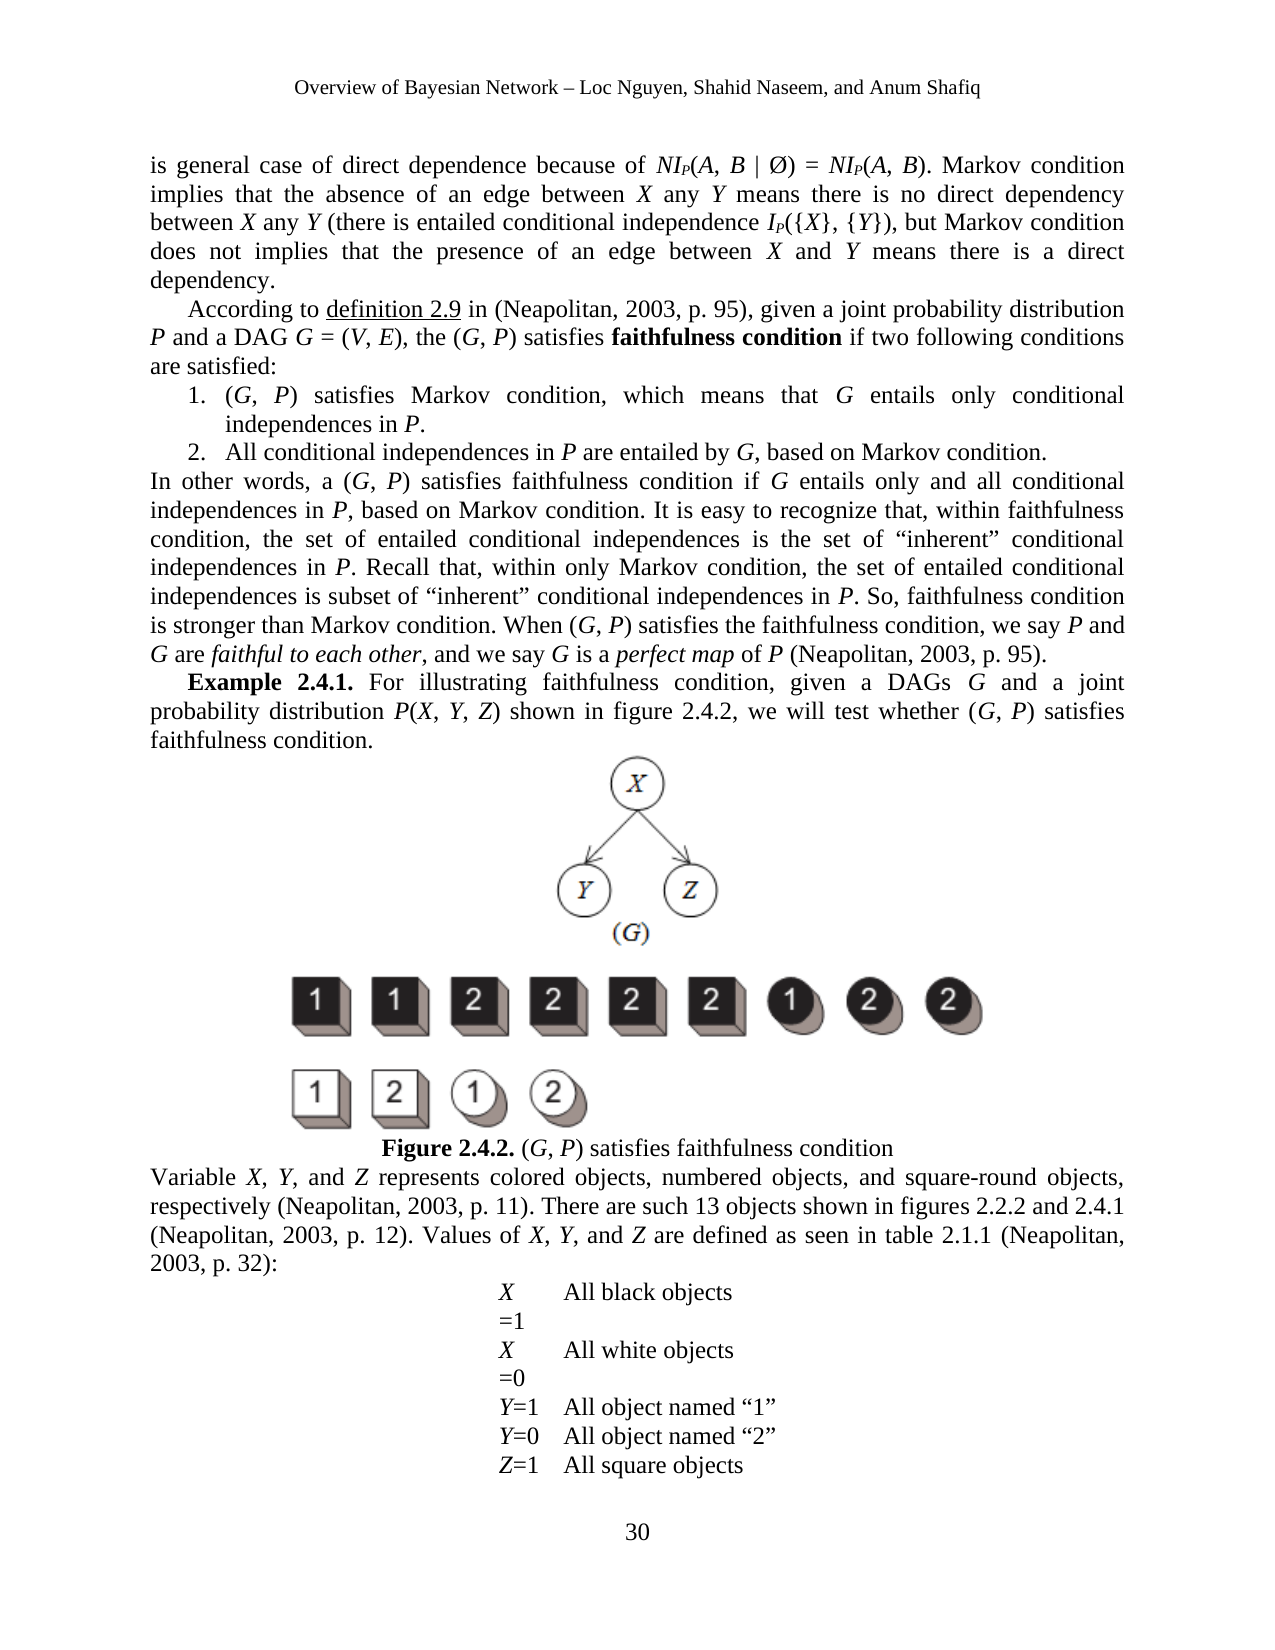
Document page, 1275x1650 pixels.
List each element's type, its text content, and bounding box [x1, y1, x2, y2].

text Variable X, Y, and Z represents colored objects, numbered objects, and square-round objects, respectively . There are such 13 objects shown in figures 2.2.2 and 2.4.1 . Values of X, Y, and Z are defined as seen in table 2.1.1 : [150, 1162, 1125, 1277]
text Example 2.4.1. For illustrating faithfulness condition, given a DAGs G and a joint probability distribution P(X, Y, Z) shown in figure 2.4.2, we will test whether (G, P) satisfies faithfulness condition. [150, 667, 1125, 754]
picture [289, 753, 986, 1134]
table_cell All object named “1” [552, 1392, 787, 1421]
table_cell All white objects [552, 1335, 787, 1392]
table_header X=1 [488, 1277, 552, 1335]
table_cell All object named “2” [552, 1421, 787, 1450]
table_cell X=0 [488, 1335, 552, 1392]
text Figure 2.4.2. (G, P) satisfies faithfulness condition [150, 1133, 1125, 1162]
text According to definition 2.9 in , given a joint probability distribution P and a DAG G = (V, E), the (G, P) satisfies faithfulness condition if two following conditions are satisfied: [150, 294, 1125, 380]
table_cell Y=1 [488, 1392, 552, 1421]
table_cell All square objects [552, 1450, 787, 1478]
text In other words, a (G, P) satisfies faithfulness condition if G entails only and all conditional independences in P, based on Markov condition. It is easy to recognize that, within faithfulness condition, the set of entailed conditional independences is the set of “inherent” conditional independences in P. Recall that, within only Markov condition, the set of entailed conditional independences is subset of “inherent” conditional independences in P. So, faithfulness condition is stronger than Markov condition. When (G, P) satisfies the faithfulness condition, we say P and G are faithful to each other, and we say G is a perfect map of P . [150, 466, 1125, 667]
table_cell Y=0 [488, 1421, 552, 1450]
table_cell Z=1 [488, 1450, 552, 1478]
table_header All black objects [552, 1277, 787, 1335]
list All conditional independences in P are entailed by G, based on Markov condition. [187, 437, 1125, 466]
list (G, P) satisfies Markov condition, which means that G entails only conditional independences in P. [187, 380, 1125, 437]
